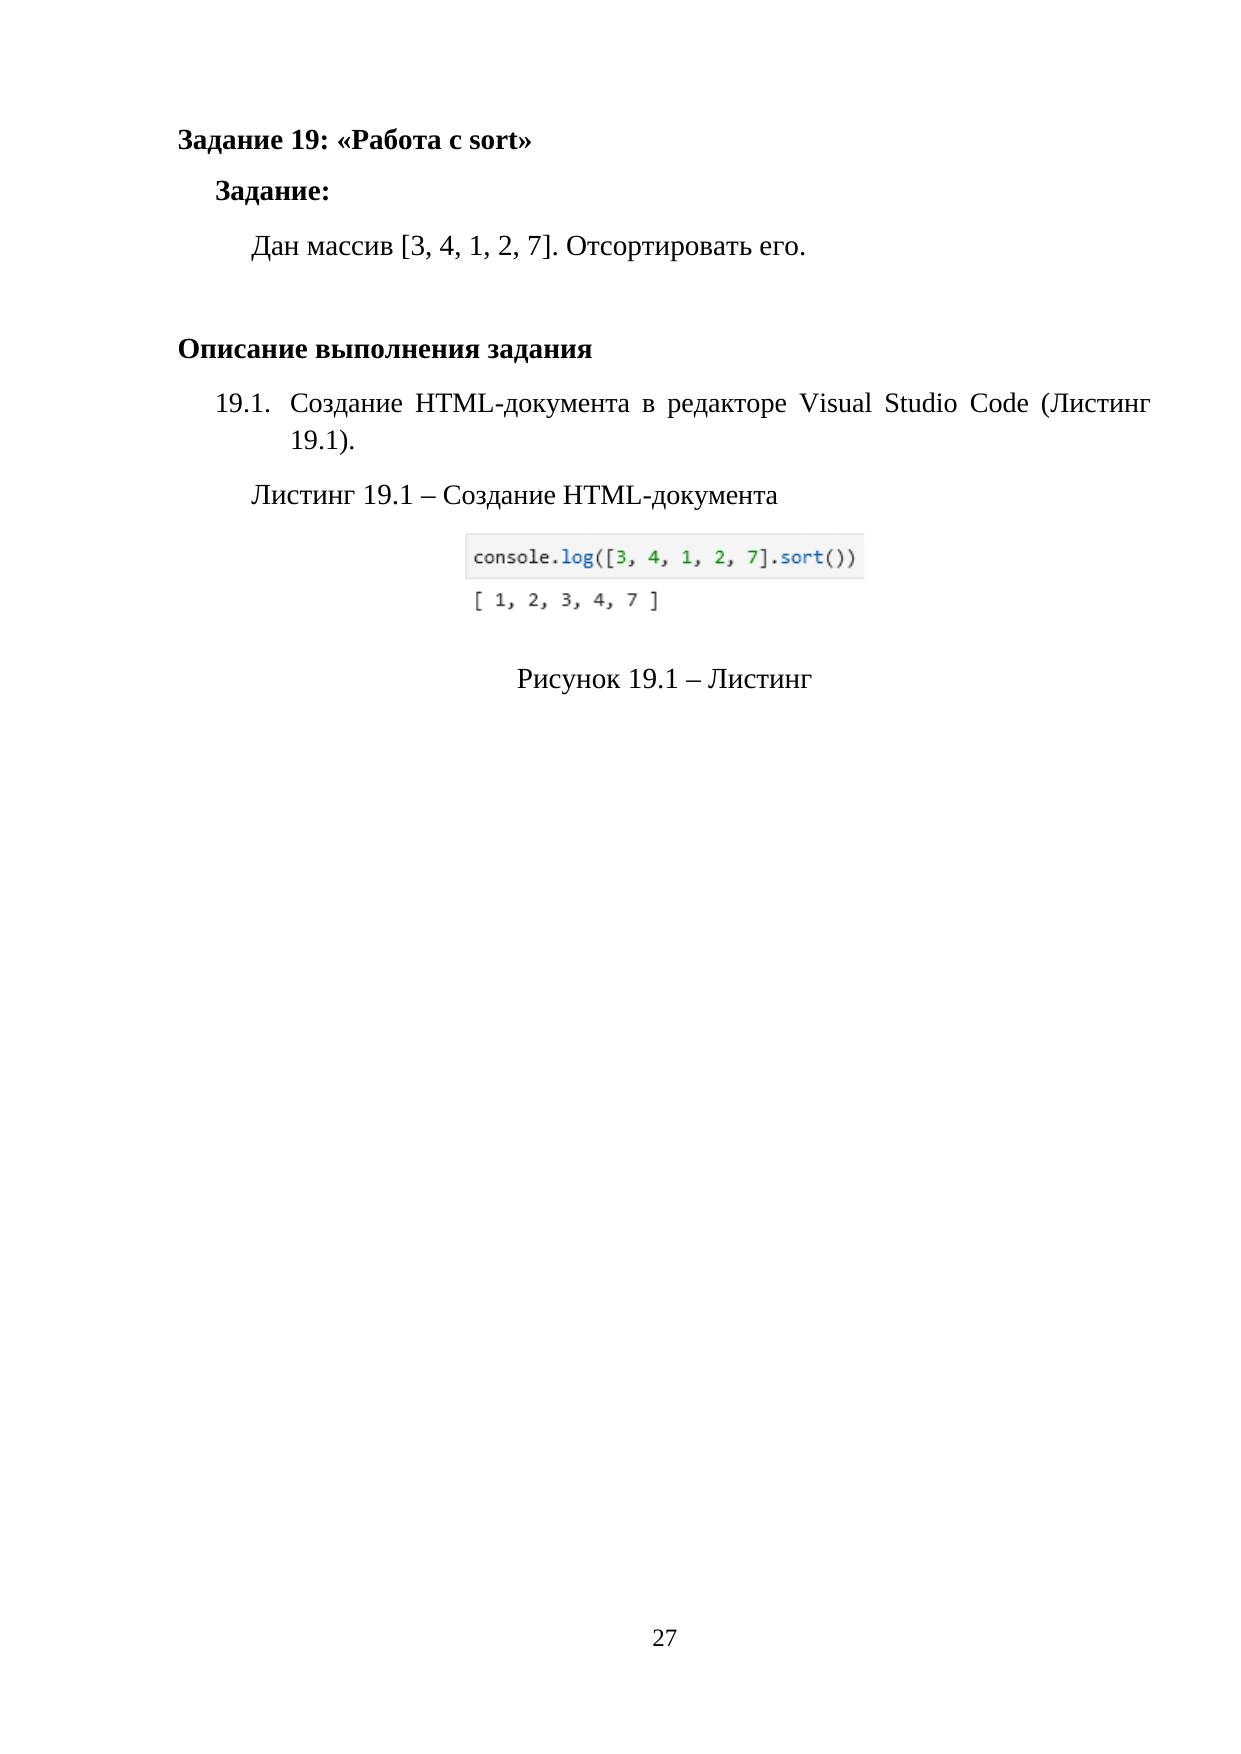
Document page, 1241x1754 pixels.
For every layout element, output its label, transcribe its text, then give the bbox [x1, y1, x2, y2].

list Создание HTML-документа в редакторе Visual Studio Code (Листинг 19.1). [215, 386, 1152, 456]
subtitle Задание 19: «Работа с sort» [177, 122, 1152, 156]
text Задание: [177, 173, 1152, 206]
text Рисунок 19.1 – Листинг [177, 661, 1152, 694]
text Описание выполнения задания [177, 331, 1152, 364]
text Дан массив [3, 4, 1, 2, 7]. Отсортировать его. [177, 228, 1152, 261]
picture [464, 532, 865, 641]
text Листинг 19.1 – Создание HTML-документа [177, 477, 1152, 511]
